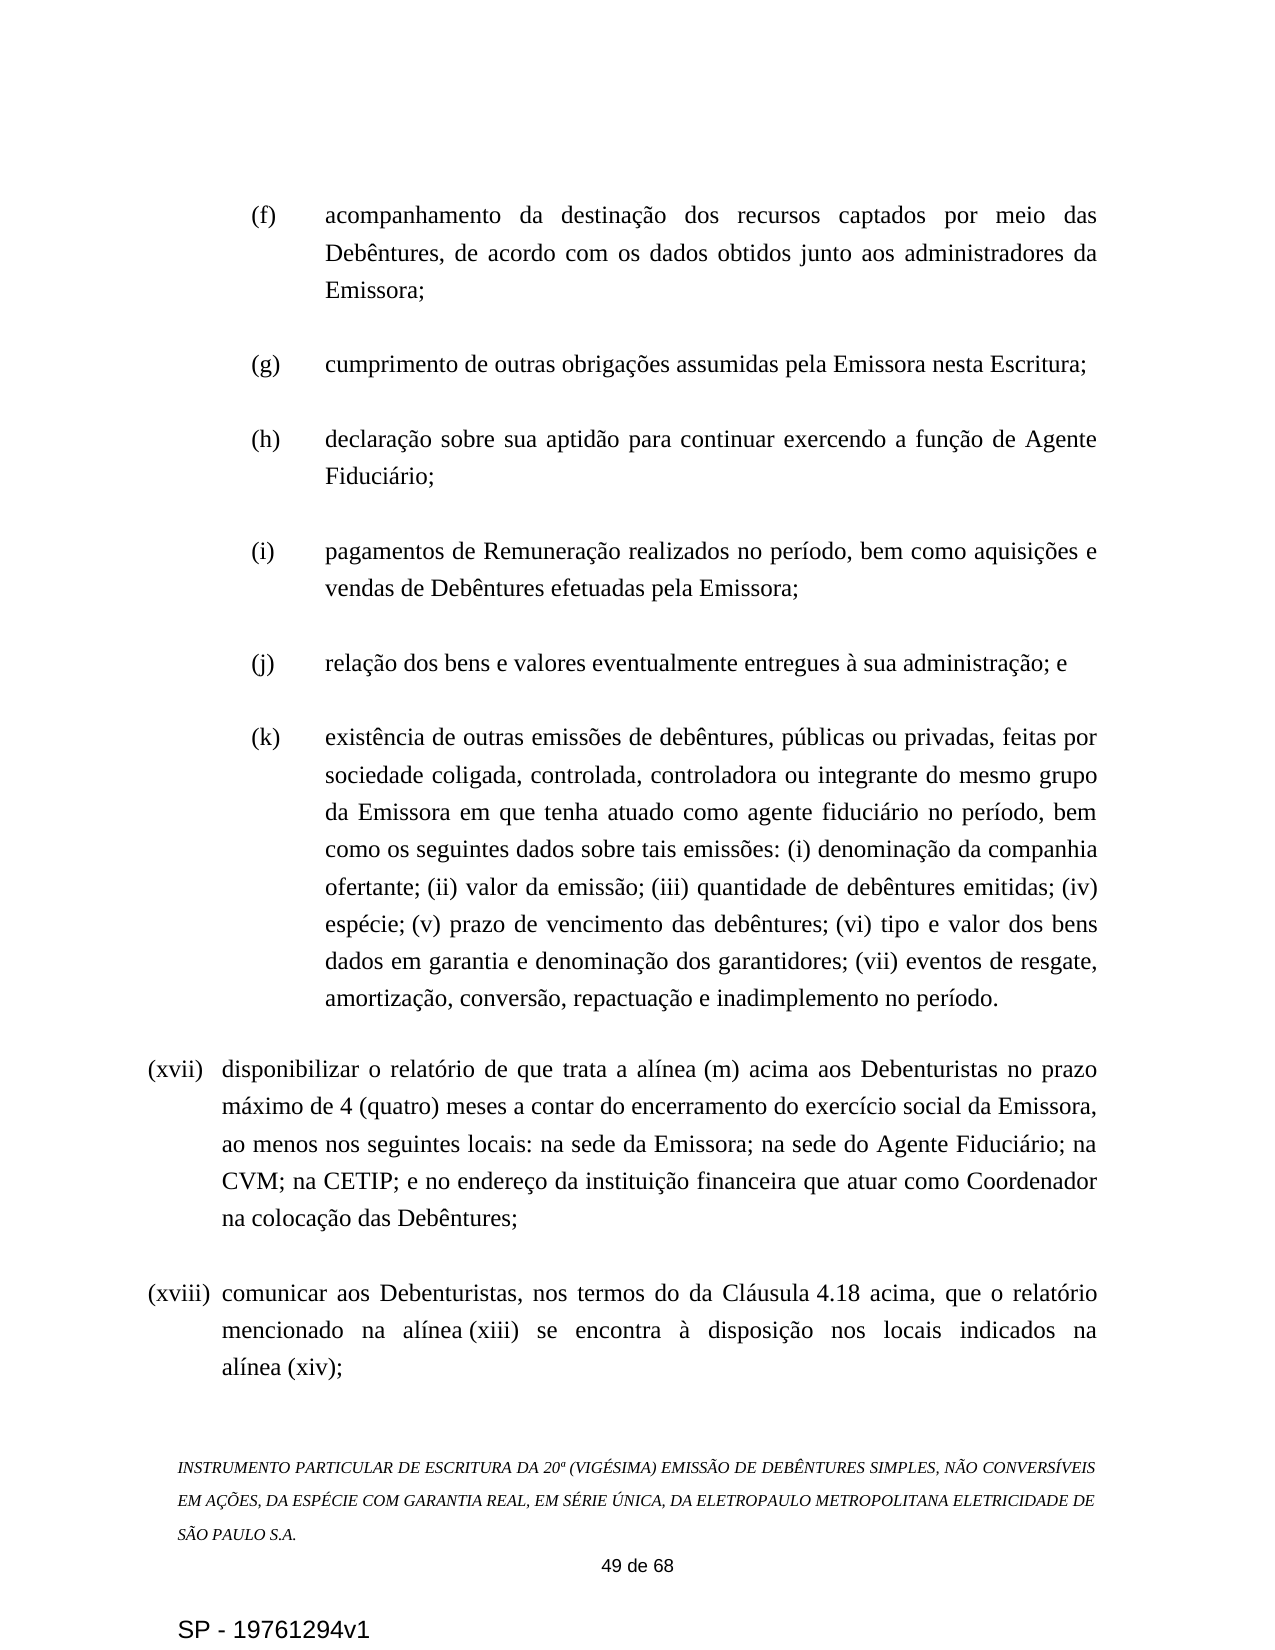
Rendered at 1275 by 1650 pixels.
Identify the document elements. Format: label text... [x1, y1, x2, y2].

list relação dos bens e valores eventualmente entregues à sua administração; e [251, 648, 1098, 677]
list acompanhamento da destinação dos recursos captados por meio das Debêntures, de acordo com os dados obtidos junto aos administradores da Emissora; [251, 200, 1098, 304]
list disponibilizar o relatório de que trata a alínea (m) acima aos Debenturistas no prazo máximo de 4 (quatro) meses a contar do encerramento do exercício social da Emissora, ao menos nos seguintes locais: na sede da Emissora; na sede do Agente Fiduciário; na CVM; na CETIP; e no endereço da instituição financeira que atuar como Coordenador na colocação das Debêntures; [148, 1054, 1098, 1232]
list existência de outras emissões de debêntures, públicas ou privadas, feitas por sociedade coligada, controlada, controladora ou integrante do mesmo grupo da Emissora em que tenha atuado como agente fiduciário no período, bem como os seguintes dados sobre tais emissões: (i) denominação da companhia ofertante; (ii) valor da emissão; (iii) quantidade de debêntures emitidas; (iv) espécie; (v) prazo de vencimento das debêntures; (vi) tipo e valor dos bens dados em garantia e denominação dos garantidores; (vii) eventos de resgate, amortização, conversão, repactuação e inadimplemento no período. [251, 722, 1098, 1012]
list declaração sobre sua aptidão para continuar exercendo a função de Agente Fiduciário; [251, 424, 1098, 490]
list comunicar aos Debenturistas, nos termos do da Cláusula 4.18 acima, que o relatório mencionado na alínea (xiii) se encontra à disposição nos locais indicados na alínea (xiv); [148, 1278, 1098, 1381]
list cumprimento de outras obrigações assumidas pela Emissora nesta Escritura; [251, 349, 1098, 378]
list pagamentos de Remuneração realizados no período, bem como aquisições e vendas de Debêntures efetuadas pela Emissora; [251, 536, 1098, 602]
